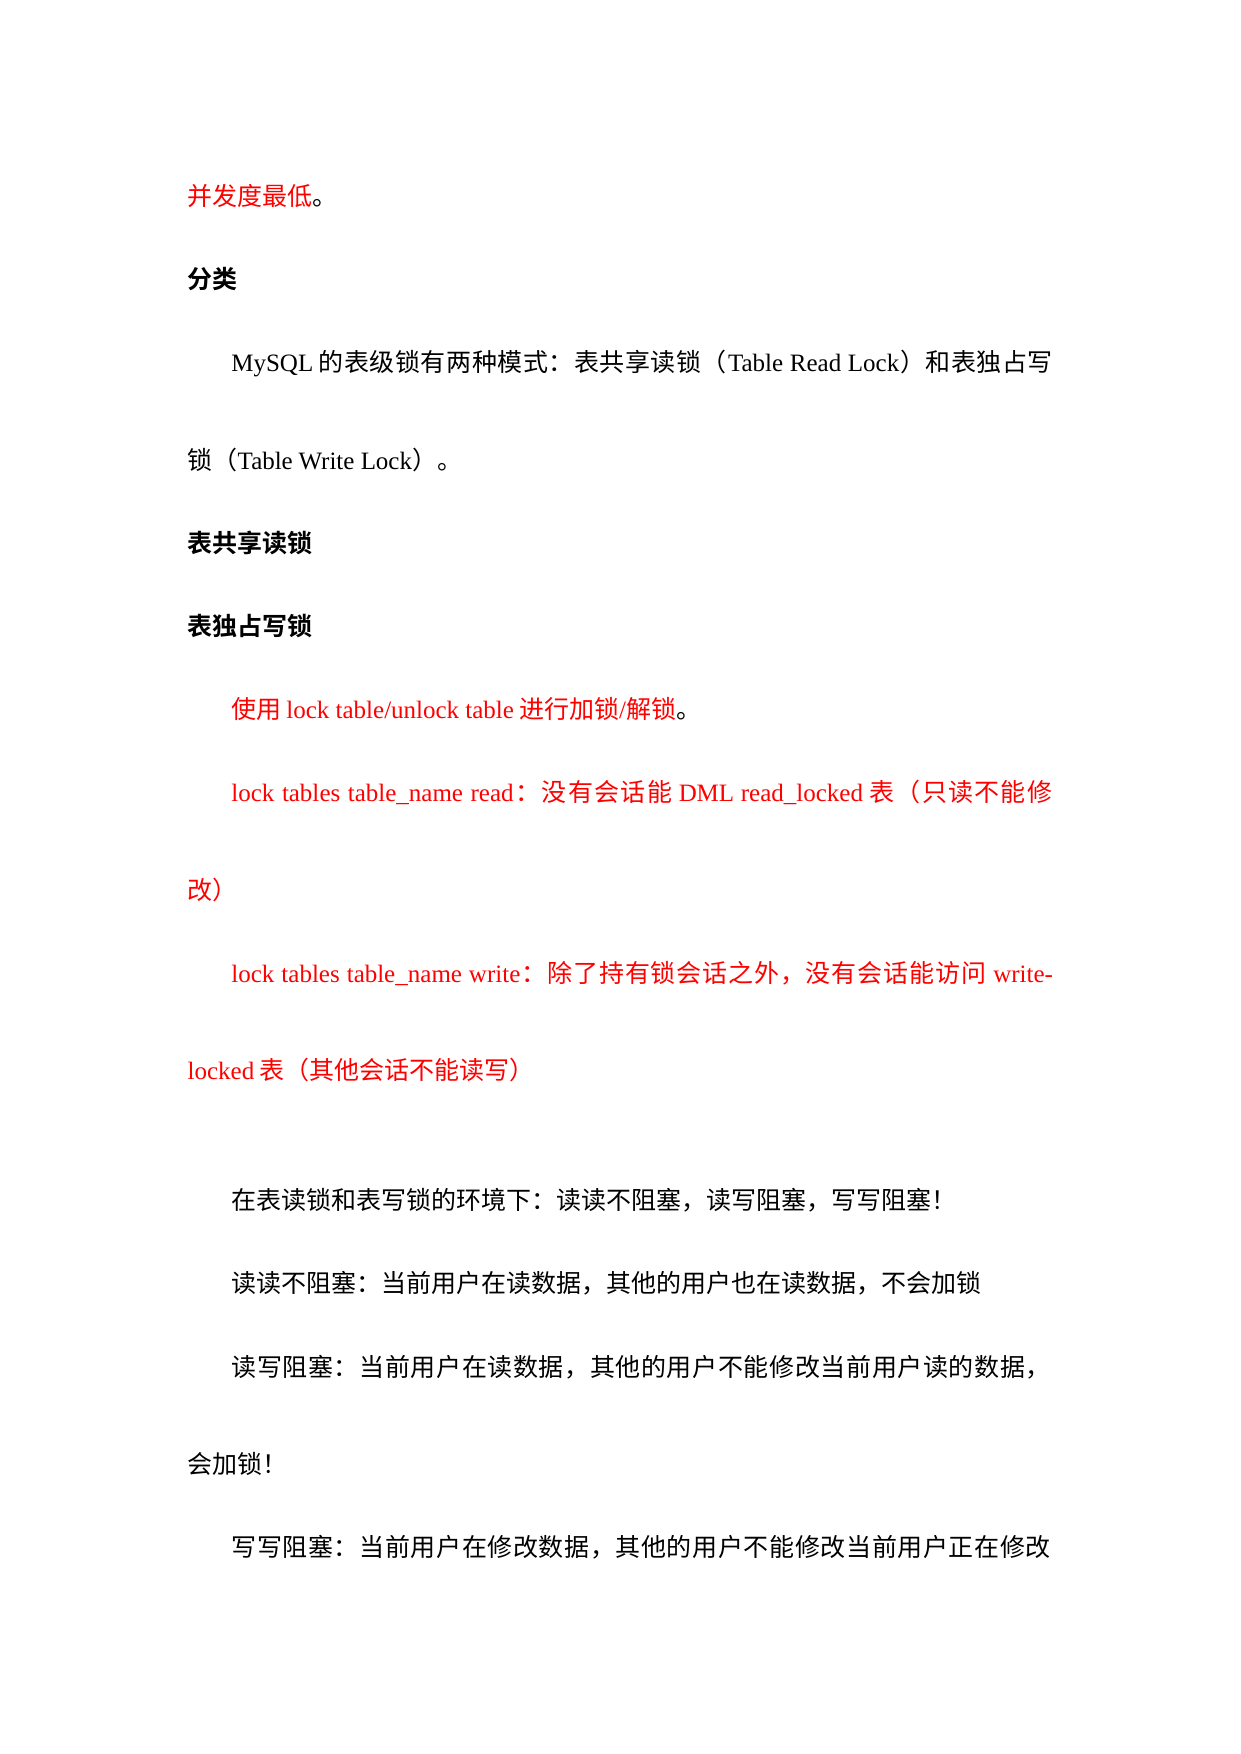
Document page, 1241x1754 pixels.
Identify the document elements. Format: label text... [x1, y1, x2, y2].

text 写写阻塞：当前用户在修改数据，其他的用户不能修改当前用户正在修改的数据，会加锁！ [187, 1513, 1053, 1578]
subtitle 分类 [187, 245, 1053, 310]
text MySQL的表级锁有两种模式：表共享读锁（Table Read Lock）和表独占写锁（Table Write Lock）。 [187, 328, 1053, 491]
text lock tables table_name write：除了持有锁会话之外，没有会话能访问write-locked表（其他会话不能读写） [187, 939, 1053, 1101]
text 在表读锁和表写锁的环境下：读读不阻塞，读写阻塞，写写阻塞！ [187, 1166, 1053, 1231]
text 读写阻塞：当前用户在读数据，其他的用户不能修改当前用户读的数据，会加锁！ [187, 1333, 1053, 1495]
subtitle 表共享读锁 [187, 509, 1053, 574]
text lock tables table_name read：没有会话能DML read_locked表（只读不能修改） [187, 758, 1053, 921]
text 读读不阻塞：当前用户在读数据，其他的用户也在读数据，不会加锁 [187, 1249, 1053, 1314]
subtitle 表独占写锁 [187, 592, 1053, 657]
text 开销小，加锁快；不会出现死锁；锁定粒度大，发出锁冲突的概率最高，并发度最低。 [187, 162, 1053, 227]
text 使用lock table/unlock table进行加锁/解锁。 [187, 675, 1053, 740]
